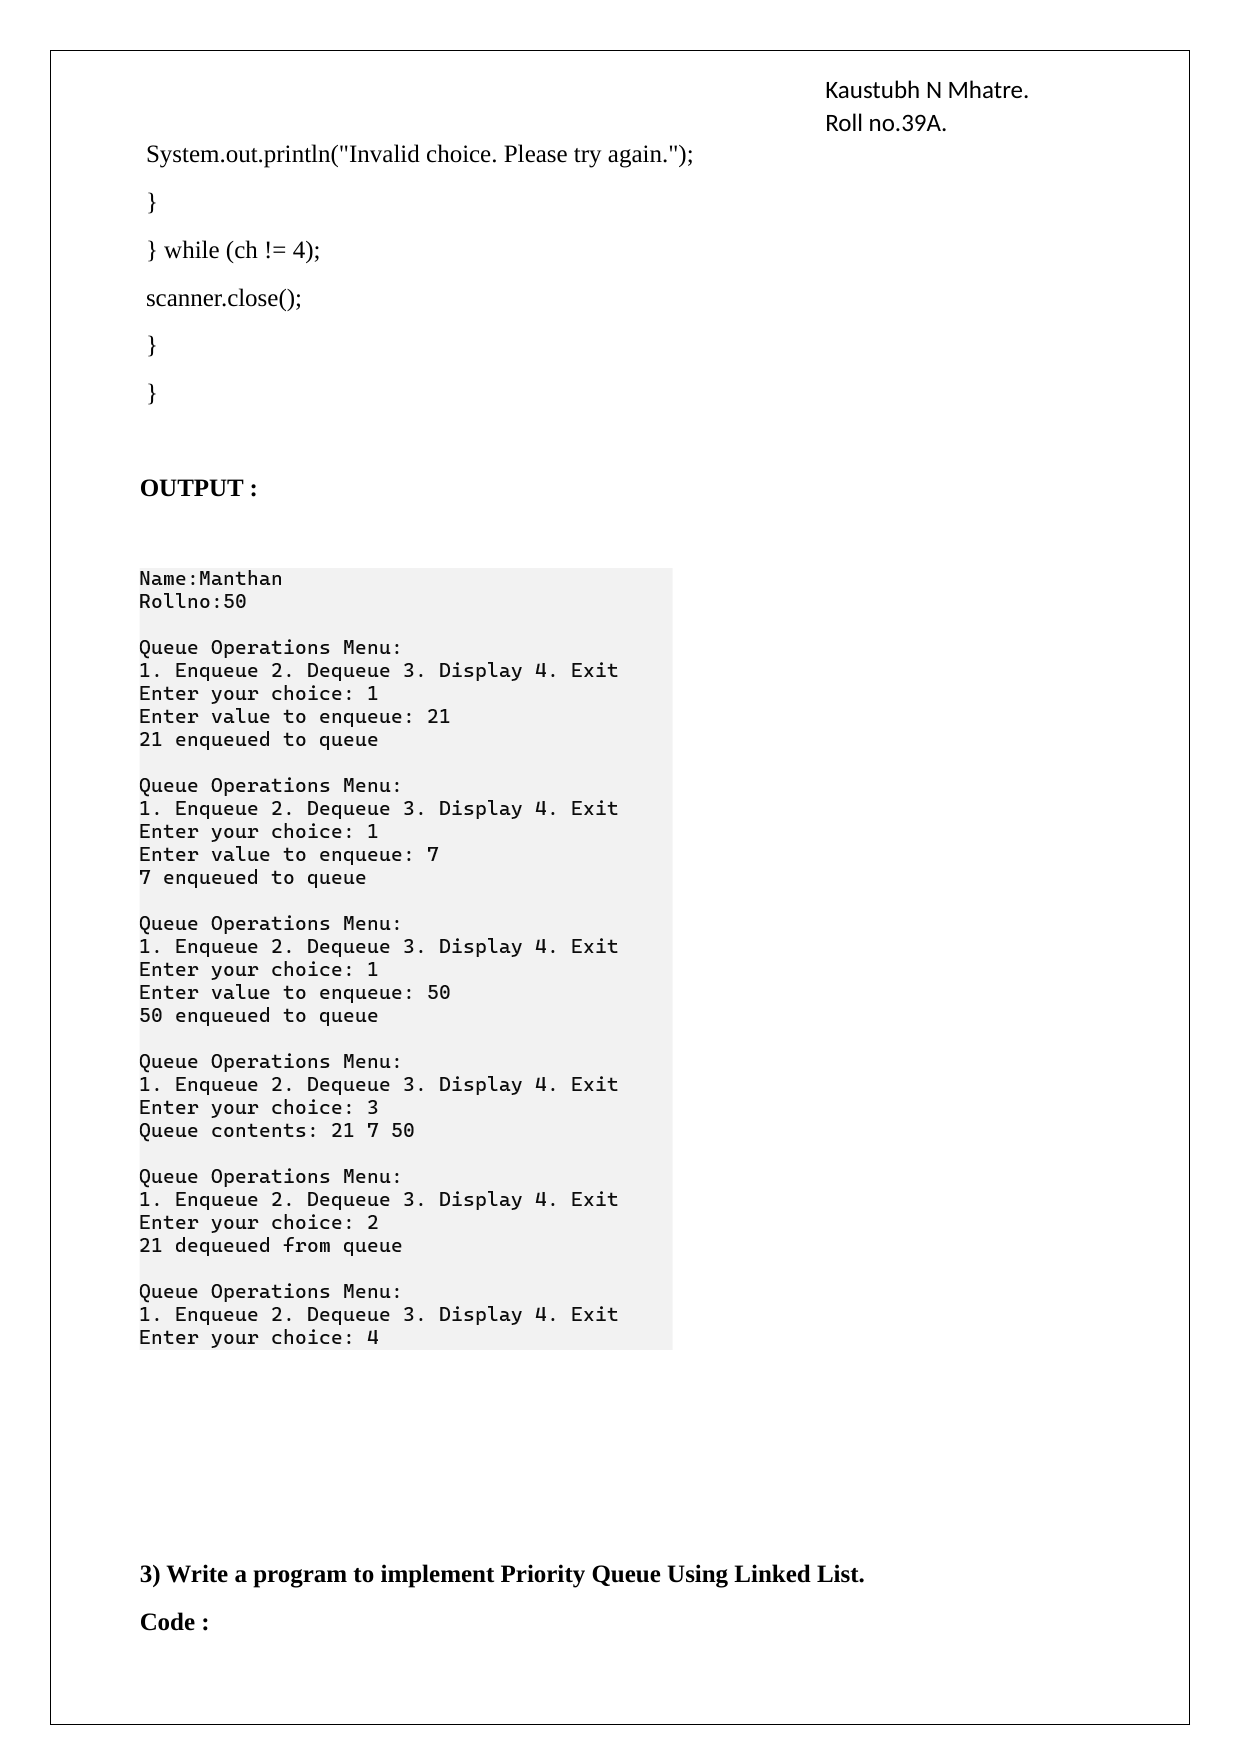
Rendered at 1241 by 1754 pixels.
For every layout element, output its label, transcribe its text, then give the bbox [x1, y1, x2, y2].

text 3) Write a program to implement Priority Queue Using Linked List. [139, 1559, 1065, 1588]
text scanner.close(); [139, 283, 1065, 311]
text OUTPUT : [139, 473, 1065, 502]
text System.out.println("Invalid choice. Please try again."); [139, 139, 1065, 168]
text } [139, 187, 1065, 216]
text } [139, 330, 1065, 359]
text } while (ch != 4); [139, 235, 1065, 264]
text Code : [139, 1607, 1065, 1636]
text } [139, 378, 1065, 407]
picture [139, 568, 673, 1350]
